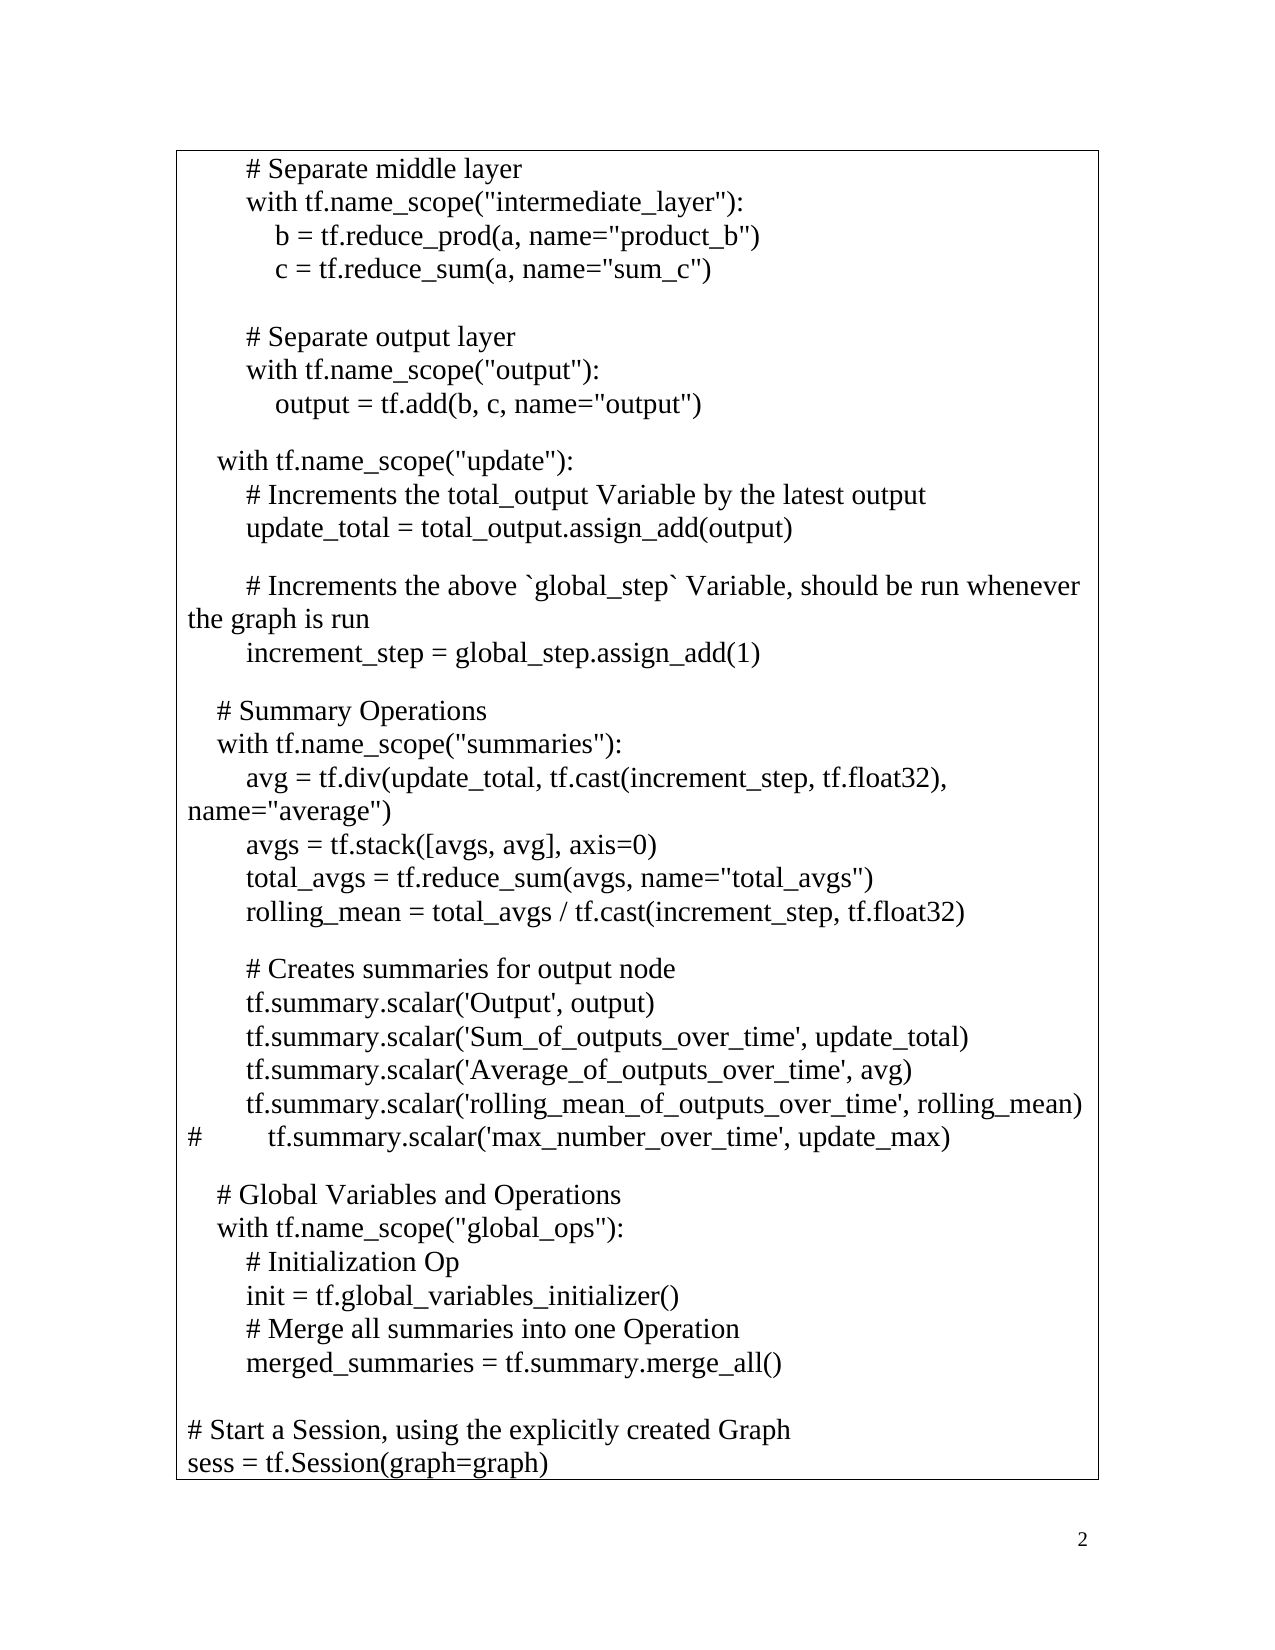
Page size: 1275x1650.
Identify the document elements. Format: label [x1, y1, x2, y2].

table_header [177, 151, 1098, 1479]
